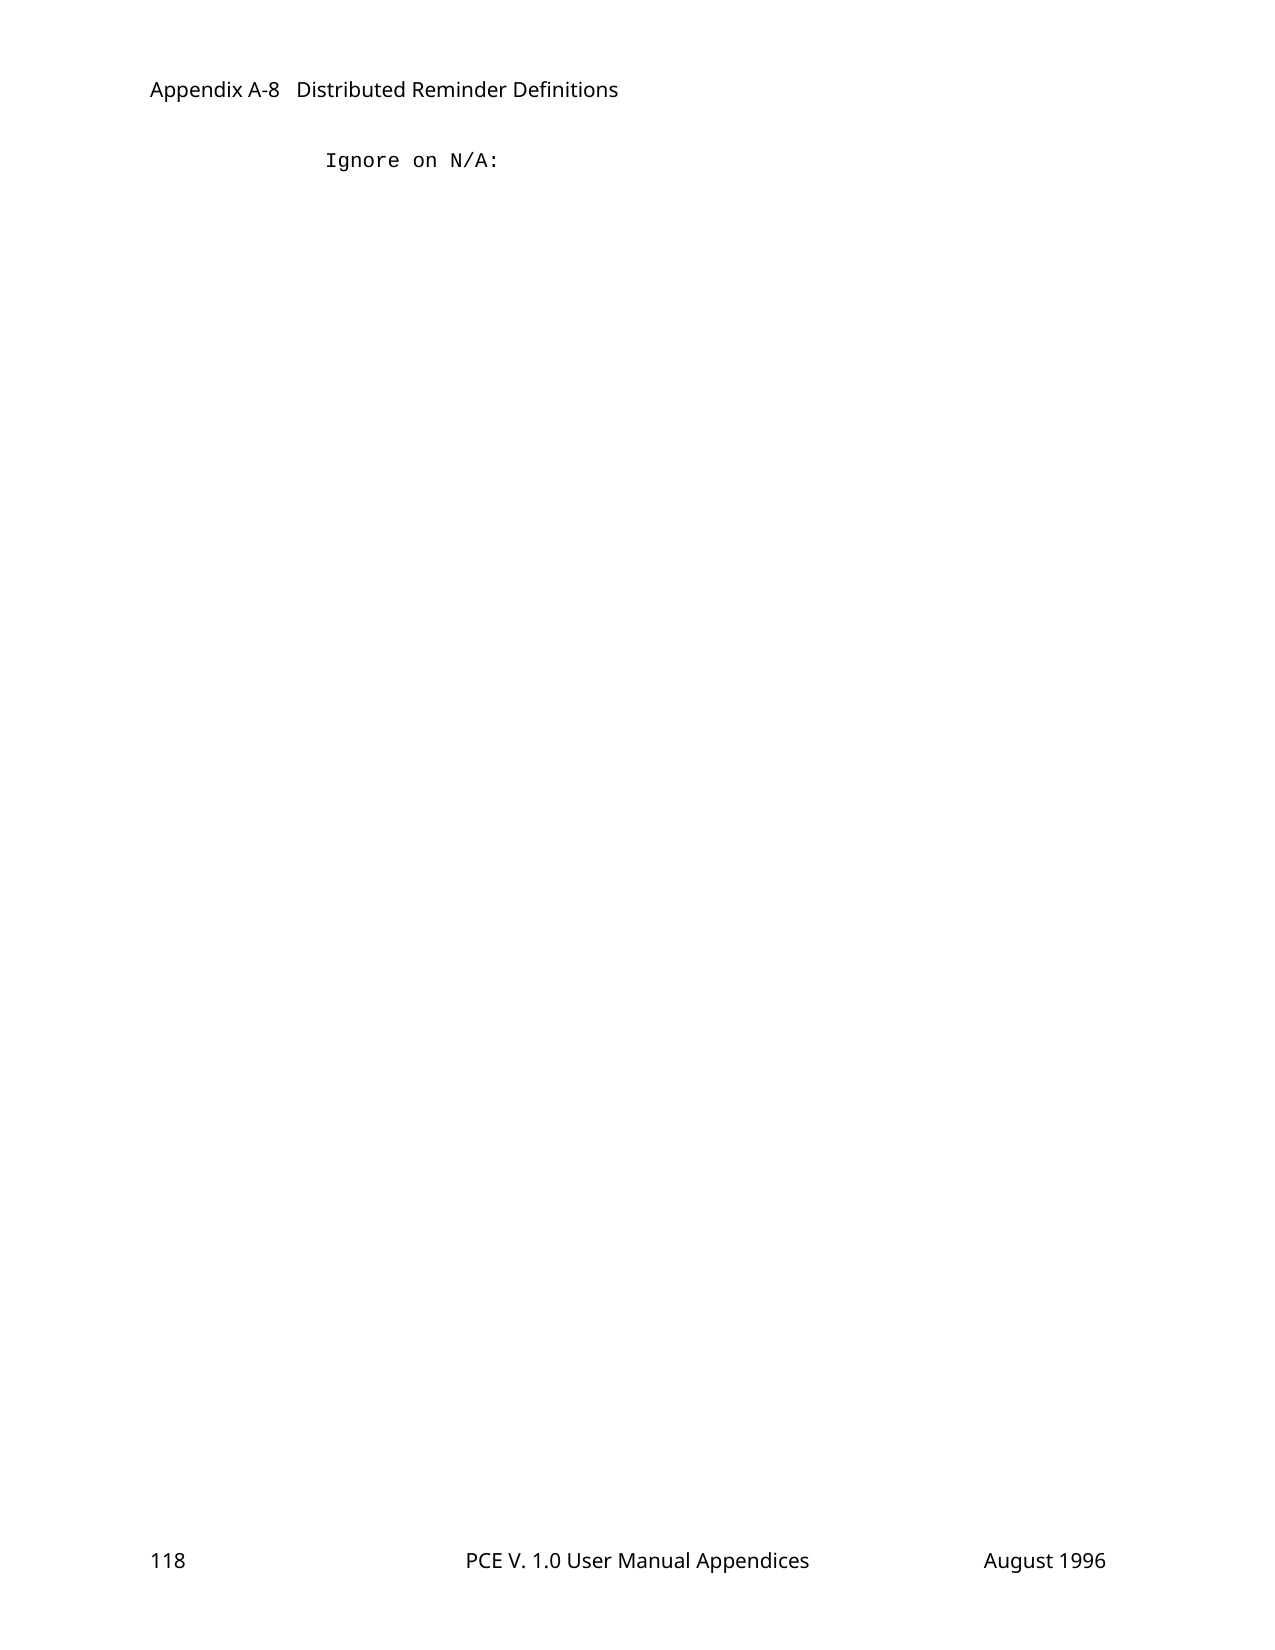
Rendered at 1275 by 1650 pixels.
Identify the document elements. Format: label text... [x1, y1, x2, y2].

text Ignore on N/A: [150, 150, 1125, 174]
